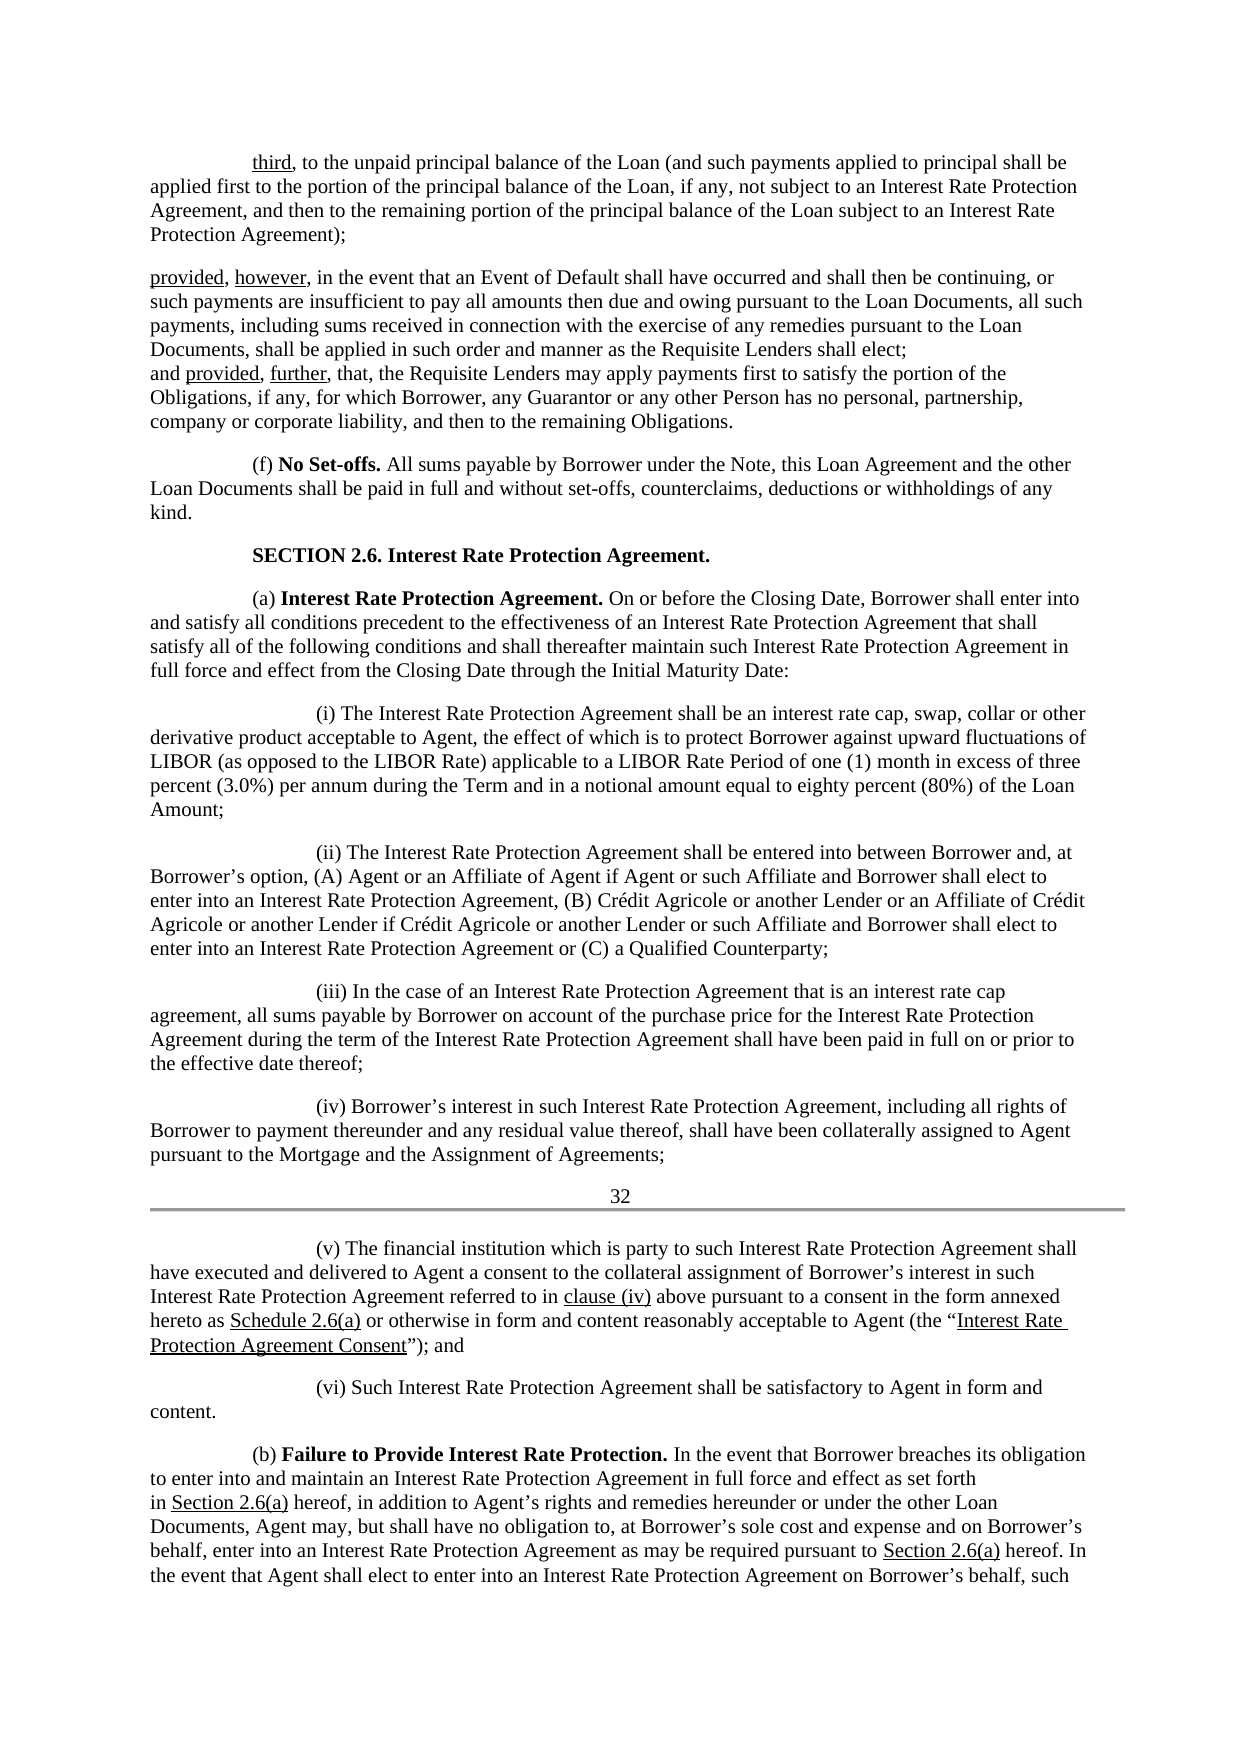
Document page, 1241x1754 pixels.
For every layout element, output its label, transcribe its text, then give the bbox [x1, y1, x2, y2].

text (v) The financial institution which is party to such Interest Rate Protection Agreement shall have executed and delivered to Agent a consent to the collateral assignment of Borrower’s interest in such Interest Rate Protection Agreement referred to in clause (iv) above pursuant to a consent in the form annexed hereto as Schedule 2.6(a) or otherwise in form and content reasonably acceptable to Agent (the “Interest Rate Protection Agreement Consent”); and [150, 1236, 1090, 1357]
text provided, however, in the event that an Event of Default shall have occurred and shall then be continuing, or such payments are insufficient to pay all amounts then due and owing pursuant to the Loan Documents, all such payments, including sums received in connection with the exercise of any remedies pursuant to the Loan Documents, shall be applied in such order and manner as the Requisite Lenders shall elect; and provided, further, that, the Requisite Lenders may apply payments first to satisfy the portion of the Obligations, if any, for which Borrower, any Guarantor or any other Person has no personal, partnership, company or corporate liability, and then to the remaining Obligations. [150, 265, 1090, 433]
text (iii) In the case of an Interest Rate Protection Agreement that is an interest rate cap agreement, all sums payable by Borrower on account of the purchase price for the Interest Rate Protection Agreement during the term of the Interest Rate Protection Agreement shall have been paid in full on or prior to the effective date thereof; [150, 979, 1090, 1075]
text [150, 1442, 1090, 1587]
text (iv) Borrower’s interest in such Interest Rate Protection Agreement, including all rights of Borrower to payment thereunder and any residual value thereof, shall have been collaterally assigned to Agent pursuant to the Mortgage and the Assignment of Agreements; [150, 1094, 1090, 1166]
text 32 [150, 1184, 1090, 1208]
text (i) The Interest Rate Protection Agreement shall be an interest rate cap, swap, collar or other derivative product acceptable to Agent, the effect of which is to protect Borrower against upward fluctuations of LIBOR (as opposed to the LIBOR Rate) applicable to a LIBOR Rate Period of one (1) month in excess of three percent (3.0%) per annum during the Term and in a notional amount equal to eighty percent (80%) of the Loan Amount; [150, 701, 1090, 821]
text (vi) Such Interest Rate Protection Agreement shall be satisfactory to Agent in form and content. [150, 1375, 1090, 1423]
text (ii) The Interest Rate Protection Agreement shall be entered into between Borrower and, at Borrower’s option, (A) Agent or an Affiliate of Agent if Agent or such Affiliate and Borrower shall elect to enter into an Interest Rate Protection Agreement, (B) Crédit Agricole or another Lender or an Affiliate of Crédit Agricole or another Lender if Crédit Agricole or another Lender or such Affiliate and Borrower shall elect to enter into an Interest Rate Protection Agreement or (C) a Qualified Counterparty; [150, 840, 1090, 960]
text SECTION 2.6. Interest Rate Protection Agreement. [150, 543, 1090, 567]
text (f) No Set-offs. All sums payable by Borrower under the Note, this Loan Agreement and the other Loan Documents shall be paid in full and without set-offs, counterclaims, deductions or withholdings of any kind. [150, 452, 1090, 524]
text (a) Interest Rate Protection Agreement. On or before the Closing Date, Borrower shall enter into and satisfy all conditions precedent to the effectiveness of an Interest Rate Protection Agreement that shall satisfy all of the following conditions and shall thereafter maintain such Interest Rate Protection Agreement in full force and effect from the Closing Date through the Initial Maturity Date: [150, 586, 1090, 682]
text third, to the unpaid principal balance of the Loan (and such payments applied to principal shall be applied first to the portion of the principal balance of the Loan, if any, not subject to an Interest Rate Protection Agreement, and then to the remaining portion of the principal balance of the Loan subject to an Interest Rate Protection Agreement); [150, 150, 1090, 246]
